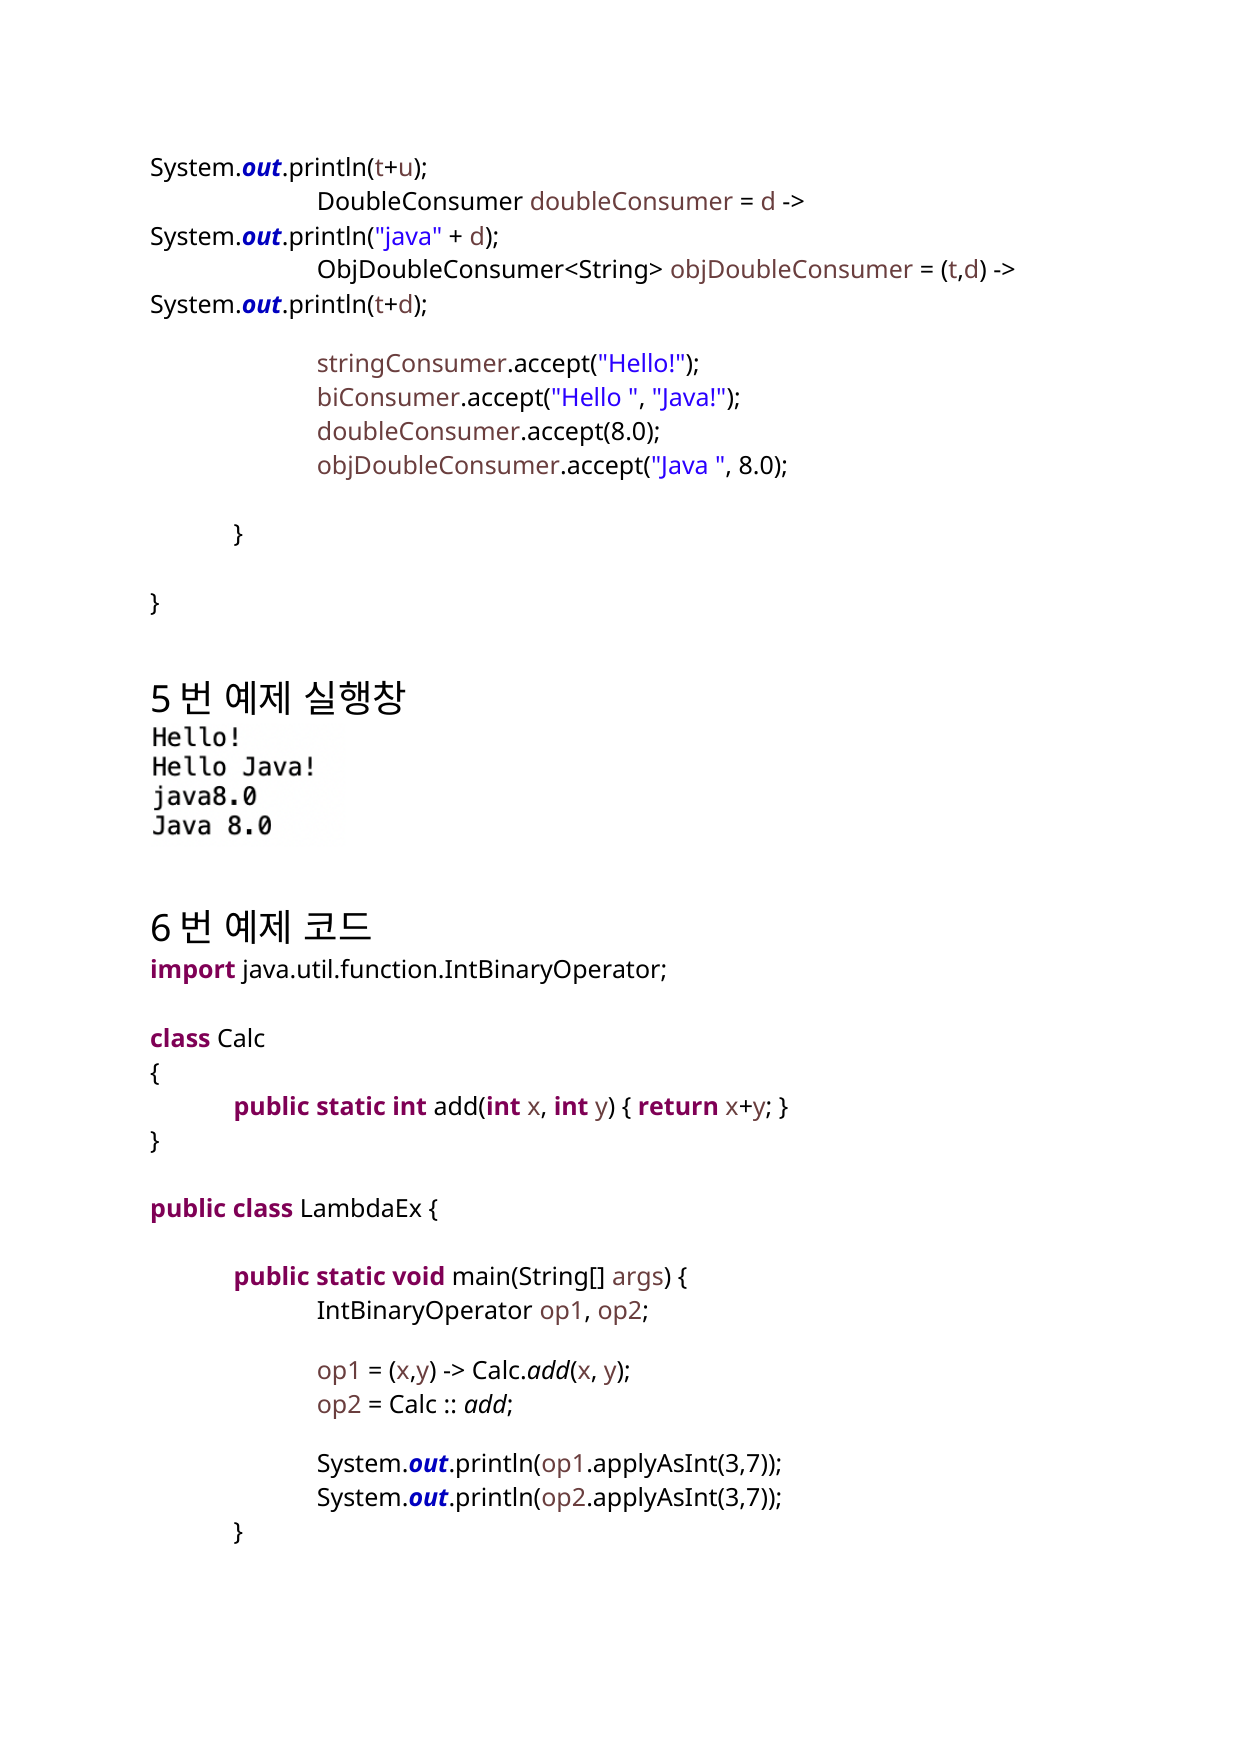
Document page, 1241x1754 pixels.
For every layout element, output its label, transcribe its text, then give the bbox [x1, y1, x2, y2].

text op2 = Calc :: add; [150, 1386, 1090, 1420]
text stringConsumer.accept("Hello!"); [150, 346, 1090, 380]
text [150, 150, 1090, 184]
text ObjDoubleConsumer<String> objDoubleConsumer = (t,d) -> System.out.println(t+d); [150, 252, 1090, 320]
text 5번 예제 실행창 [150, 669, 1090, 724]
text import java.util.function.IntBinaryOperator; [150, 952, 1090, 986]
text } [150, 1514, 1090, 1548]
text { [150, 1054, 1090, 1088]
text class Calc [150, 1020, 1090, 1054]
text public static int add(int x, int y) { return x+y; } [150, 1088, 1090, 1122]
text } [150, 1122, 1090, 1157]
text biConsumer.accept("Hello ", "Java!"); [150, 380, 1090, 414]
text System.out.println(op1.applyAsInt(3,7)); [150, 1446, 1090, 1480]
text doubleConsumer.accept(8.0); [150, 414, 1090, 448]
text objDoubleConsumer.accept("Java ", 8.0); [150, 448, 1090, 482]
text } [150, 584, 1090, 618]
text IntBinaryOperator op1, op2; [150, 1293, 1090, 1327]
text DoubleConsumer doubleConsumer = d -> System.out.println("java" + d); [150, 184, 1090, 252]
text public class LambdaEx { [150, 1191, 1090, 1225]
text public static void main(String[] args) { [150, 1259, 1090, 1293]
text 6번 예제 코드 [150, 898, 1090, 952]
picture [150, 723, 346, 847]
text System.out.println(op2.applyAsInt(3,7)); [150, 1480, 1090, 1514]
text op1 = (x,y) -> Calc.add(x, y); [150, 1352, 1090, 1386]
text } [150, 516, 1090, 550]
